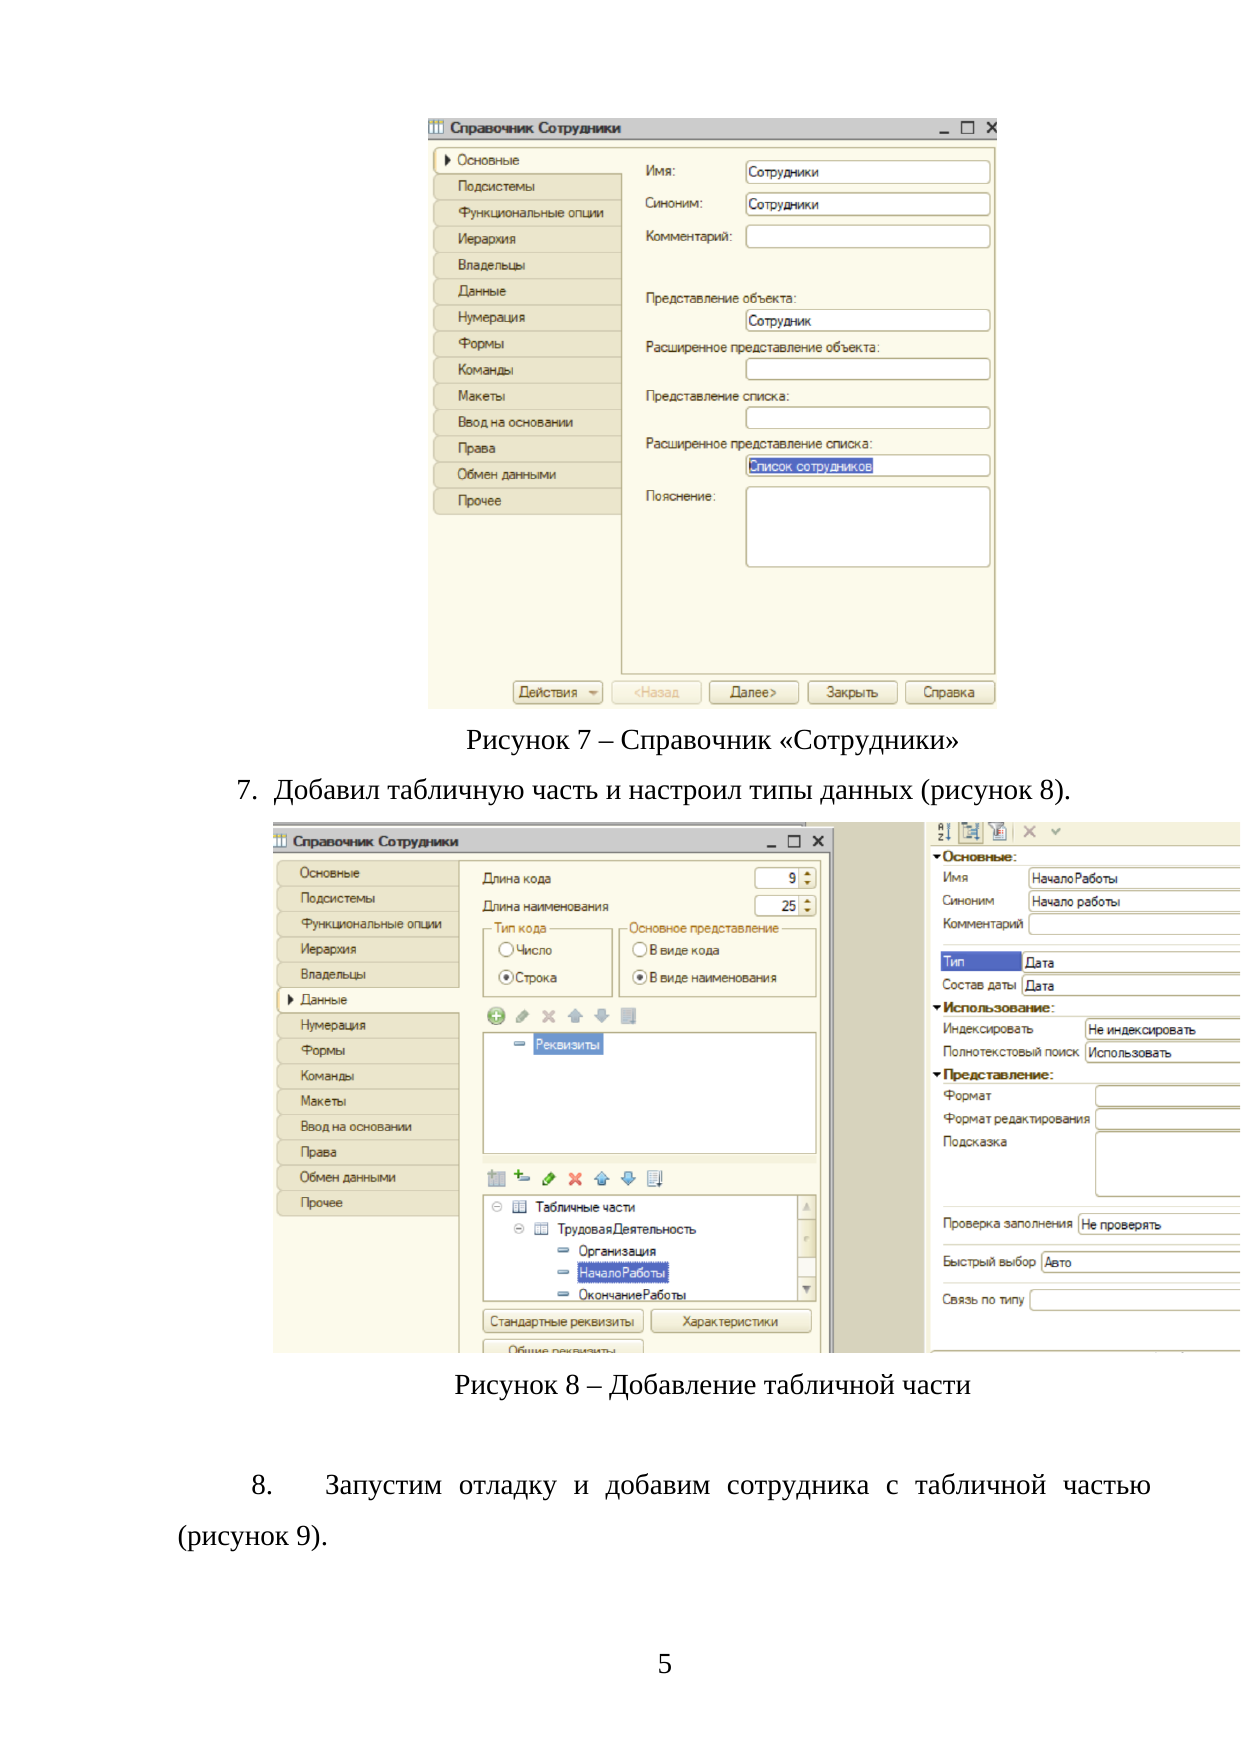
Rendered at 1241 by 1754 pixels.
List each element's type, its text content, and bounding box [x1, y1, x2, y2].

list Добавил табличную часть и настроил типы данных (рисунок 8). [236, 772, 1152, 806]
list Рисунок 7 – Справочник «Сотрудники» [274, 722, 1152, 756]
picture [273, 822, 1241, 1353]
list Рисунок 8 – Добавление табличной части [274, 1367, 1152, 1400]
list Запустим отладку и добавим сотрудника с табличной частью (рисунок 9). [177, 1467, 1152, 1551]
picture [428, 118, 997, 709]
